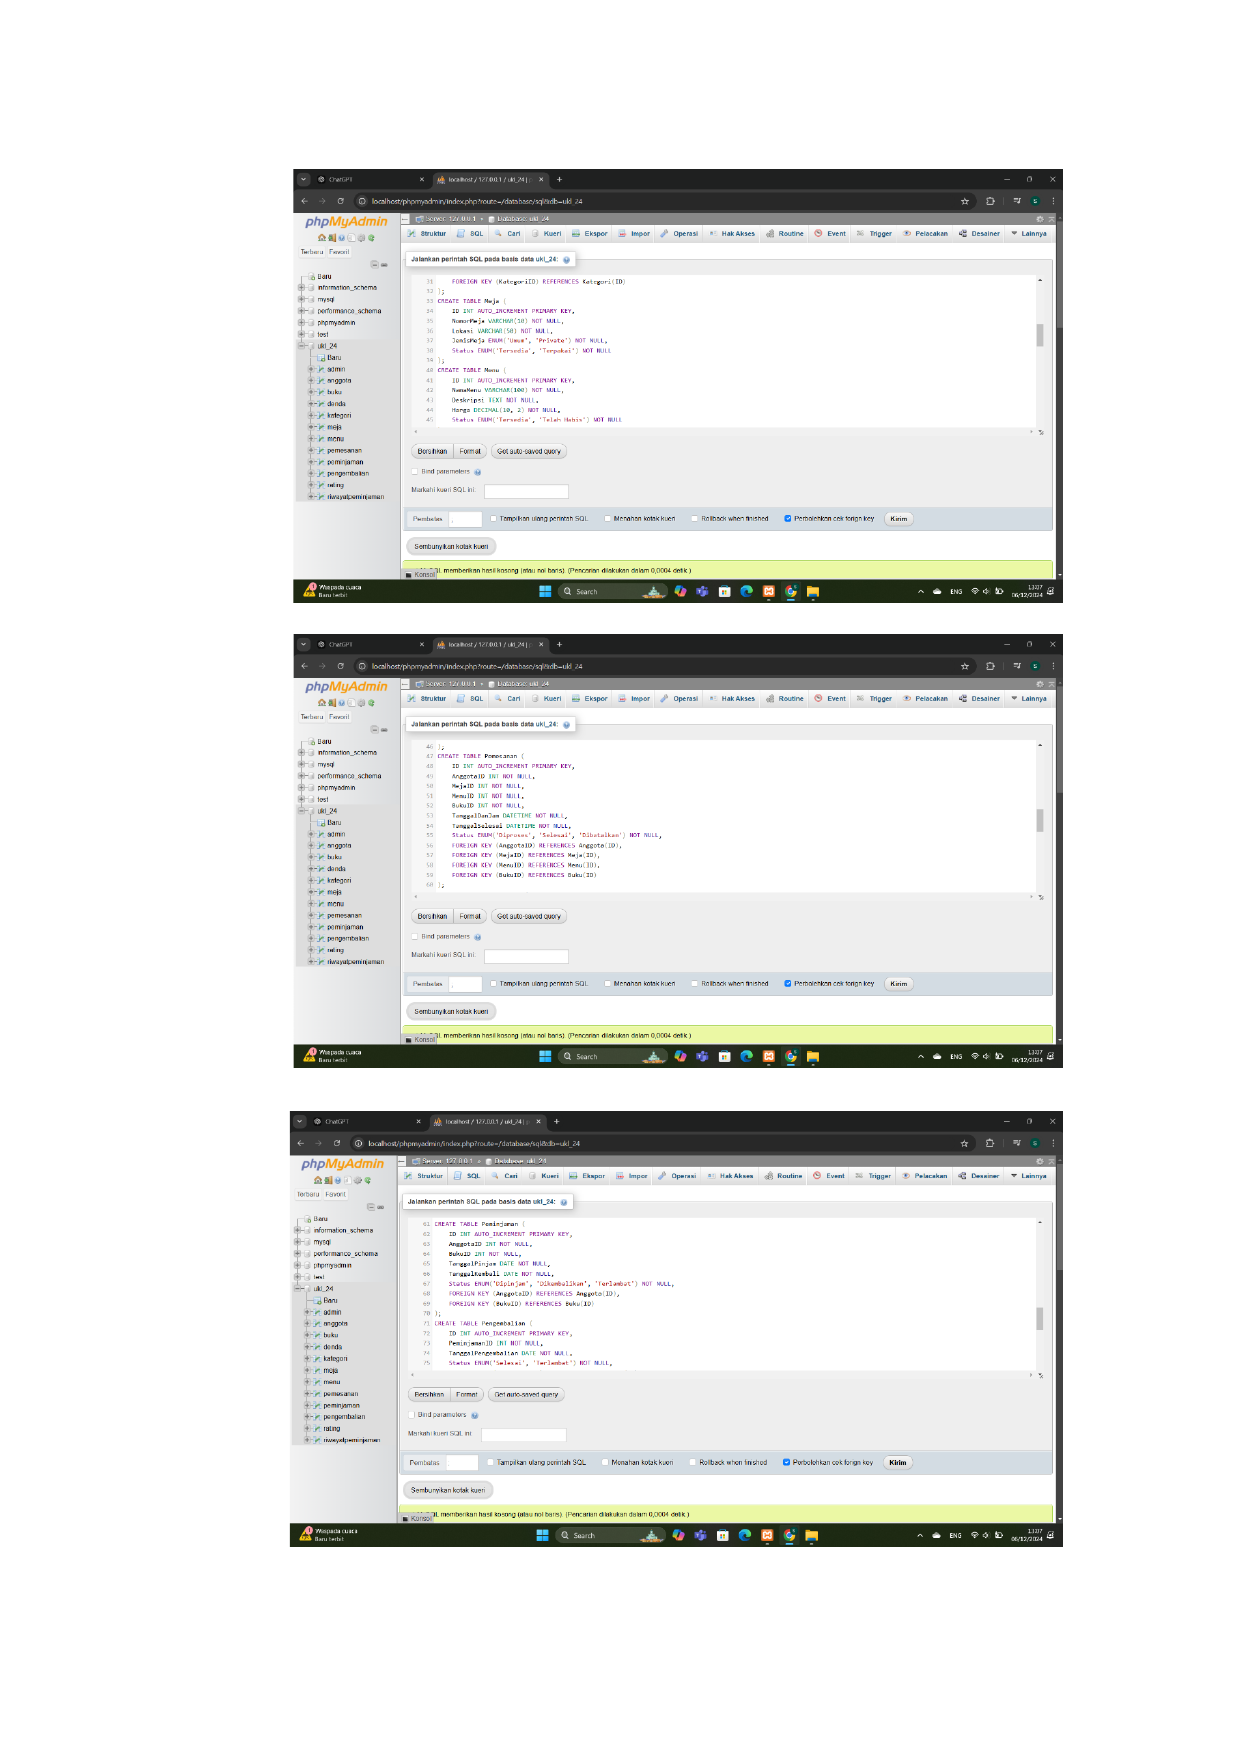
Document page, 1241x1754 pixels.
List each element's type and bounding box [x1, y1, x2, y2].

picture [293, 169, 1063, 603]
picture [289, 1111, 1063, 1547]
picture [293, 634, 1063, 1068]
